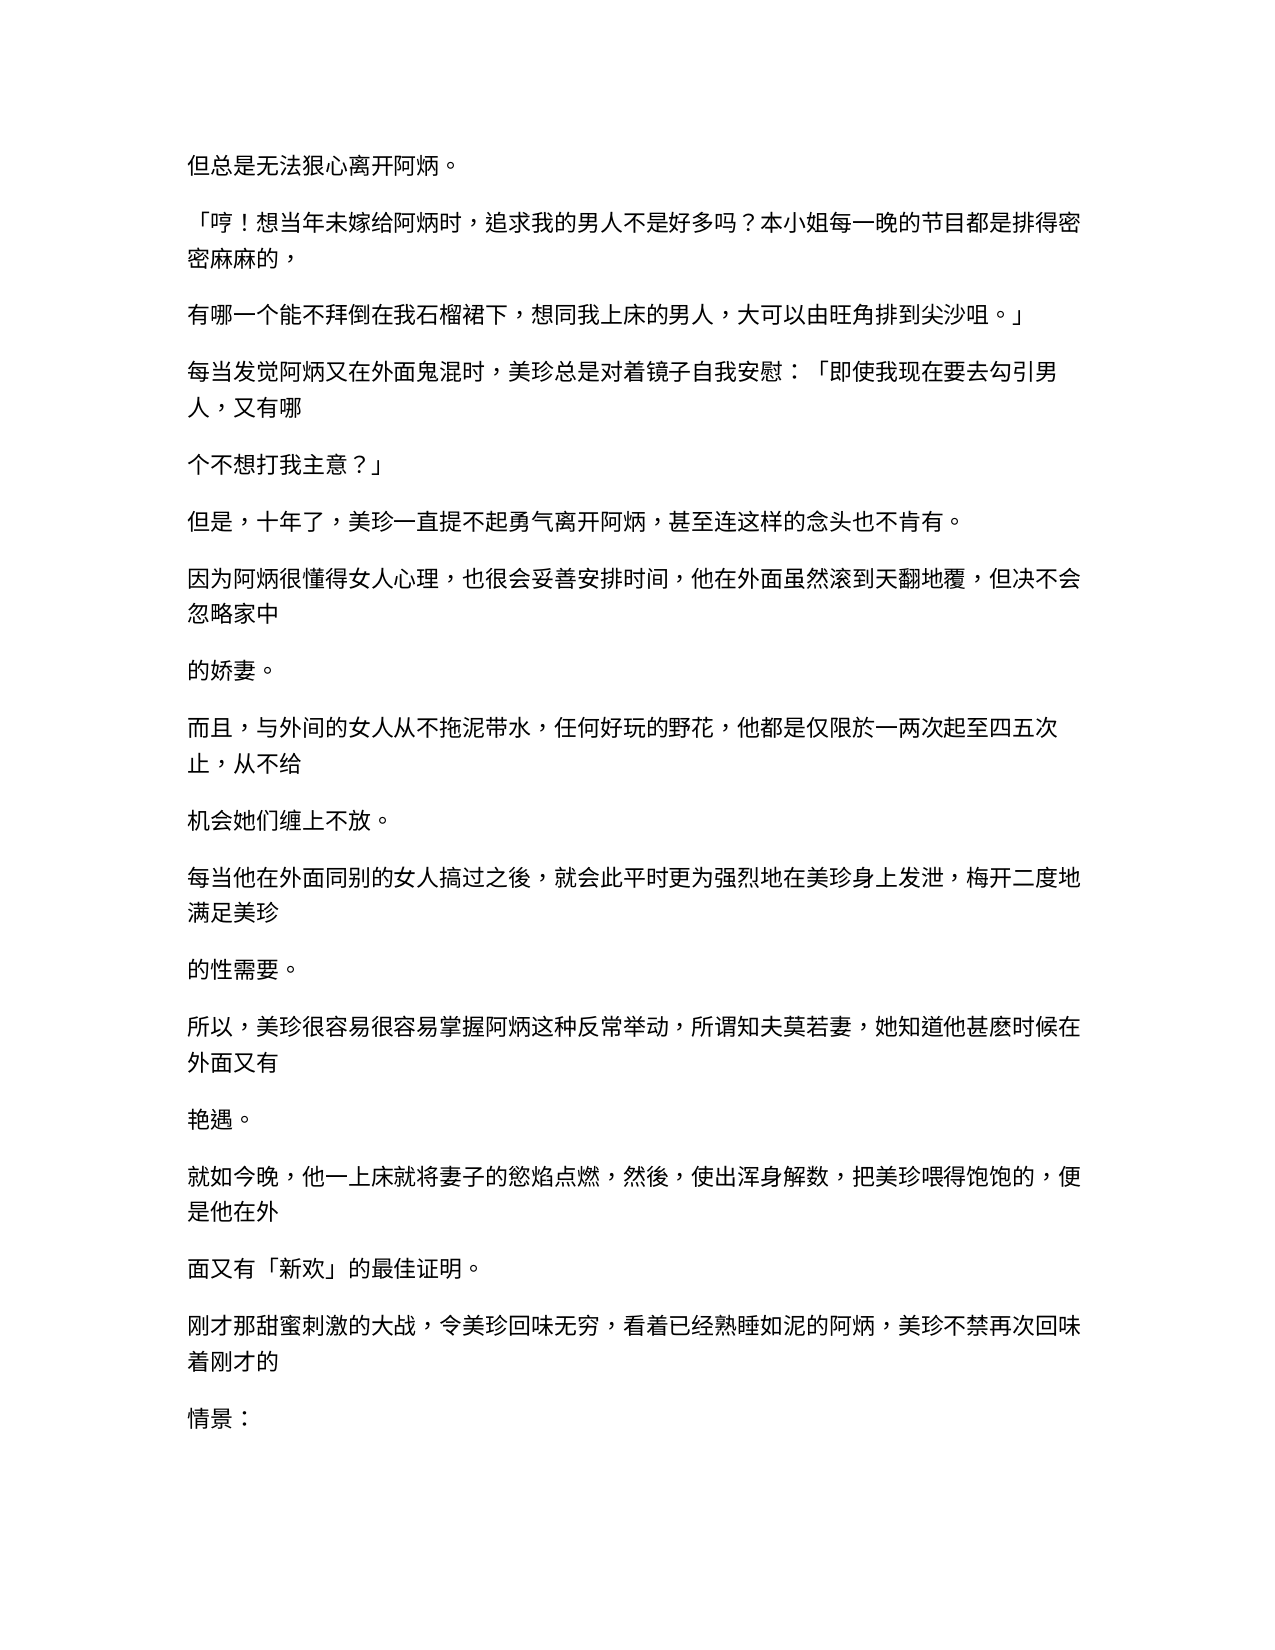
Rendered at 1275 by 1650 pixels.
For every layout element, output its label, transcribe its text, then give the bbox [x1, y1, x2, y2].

text 有哪一个能不拜倒在我石榴裙下，想同我上床的男人，大可以由旺角排到尖沙咀。」 [187, 299, 1087, 331]
text 个不想打我主意？」 [187, 449, 1087, 480]
text 艳遇。 [187, 1104, 1087, 1135]
text 因为阿炳很懂得女人心理，也很会妥善安排时间，他在外面虽然滚到天翻地覆，但决不会忽略家中 [187, 562, 1087, 630]
text 所以，美珍很容易很容易掌握阿炳这种反常举动，所谓知夫莫若妻，她知道他甚麽时候在外面又有 [187, 1011, 1087, 1078]
text 机会她们缠上不放。 [187, 805, 1087, 836]
text 刚才那甜蜜刺激的大战，令美珍回味无穷，看着已经熟睡如泥的阿炳，美珍不禁再次回味着刚才的 [187, 1310, 1087, 1377]
text 每当发觉阿炳又在外面鬼混时，美珍总是对着镜子自我安慰：「即使我现在要去勾引男人，又有哪 [187, 356, 1087, 423]
text 就如今晚，他一上床就将妻子的慾焰点燃，然後，使出浑身解数，把美珍喂得饱饱的，便是他在外 [187, 1160, 1087, 1228]
text 的娇妻。 [187, 655, 1087, 686]
text 每当他在外面同别的女人搞过之後，就会此平时更为强烈地在美珍身上发泄，梅开二度地满足美珍 [187, 861, 1087, 929]
text 的性需要。 [187, 954, 1087, 985]
text 而且，与外间的女人从不拖泥带水，任何好玩的野花，他都是仅限於一两次起至四五次止，从不给 [187, 712, 1087, 779]
text 面又有「新欢」的最佳证明。 [187, 1253, 1087, 1284]
text 但是，十年了，美珍一直提不起勇气离开阿炳，甚至连这样的念头也不肯有。 [187, 506, 1087, 537]
text 情景： [187, 1403, 1087, 1434]
text 「哼！想当年未嫁给阿炳时，追求我的男人不是好多吗？本小姐每一晚的节目都是排得密密麻麻的， [187, 207, 1087, 274]
text 但总是无法狠心离开阿炳。 [187, 150, 1087, 181]
